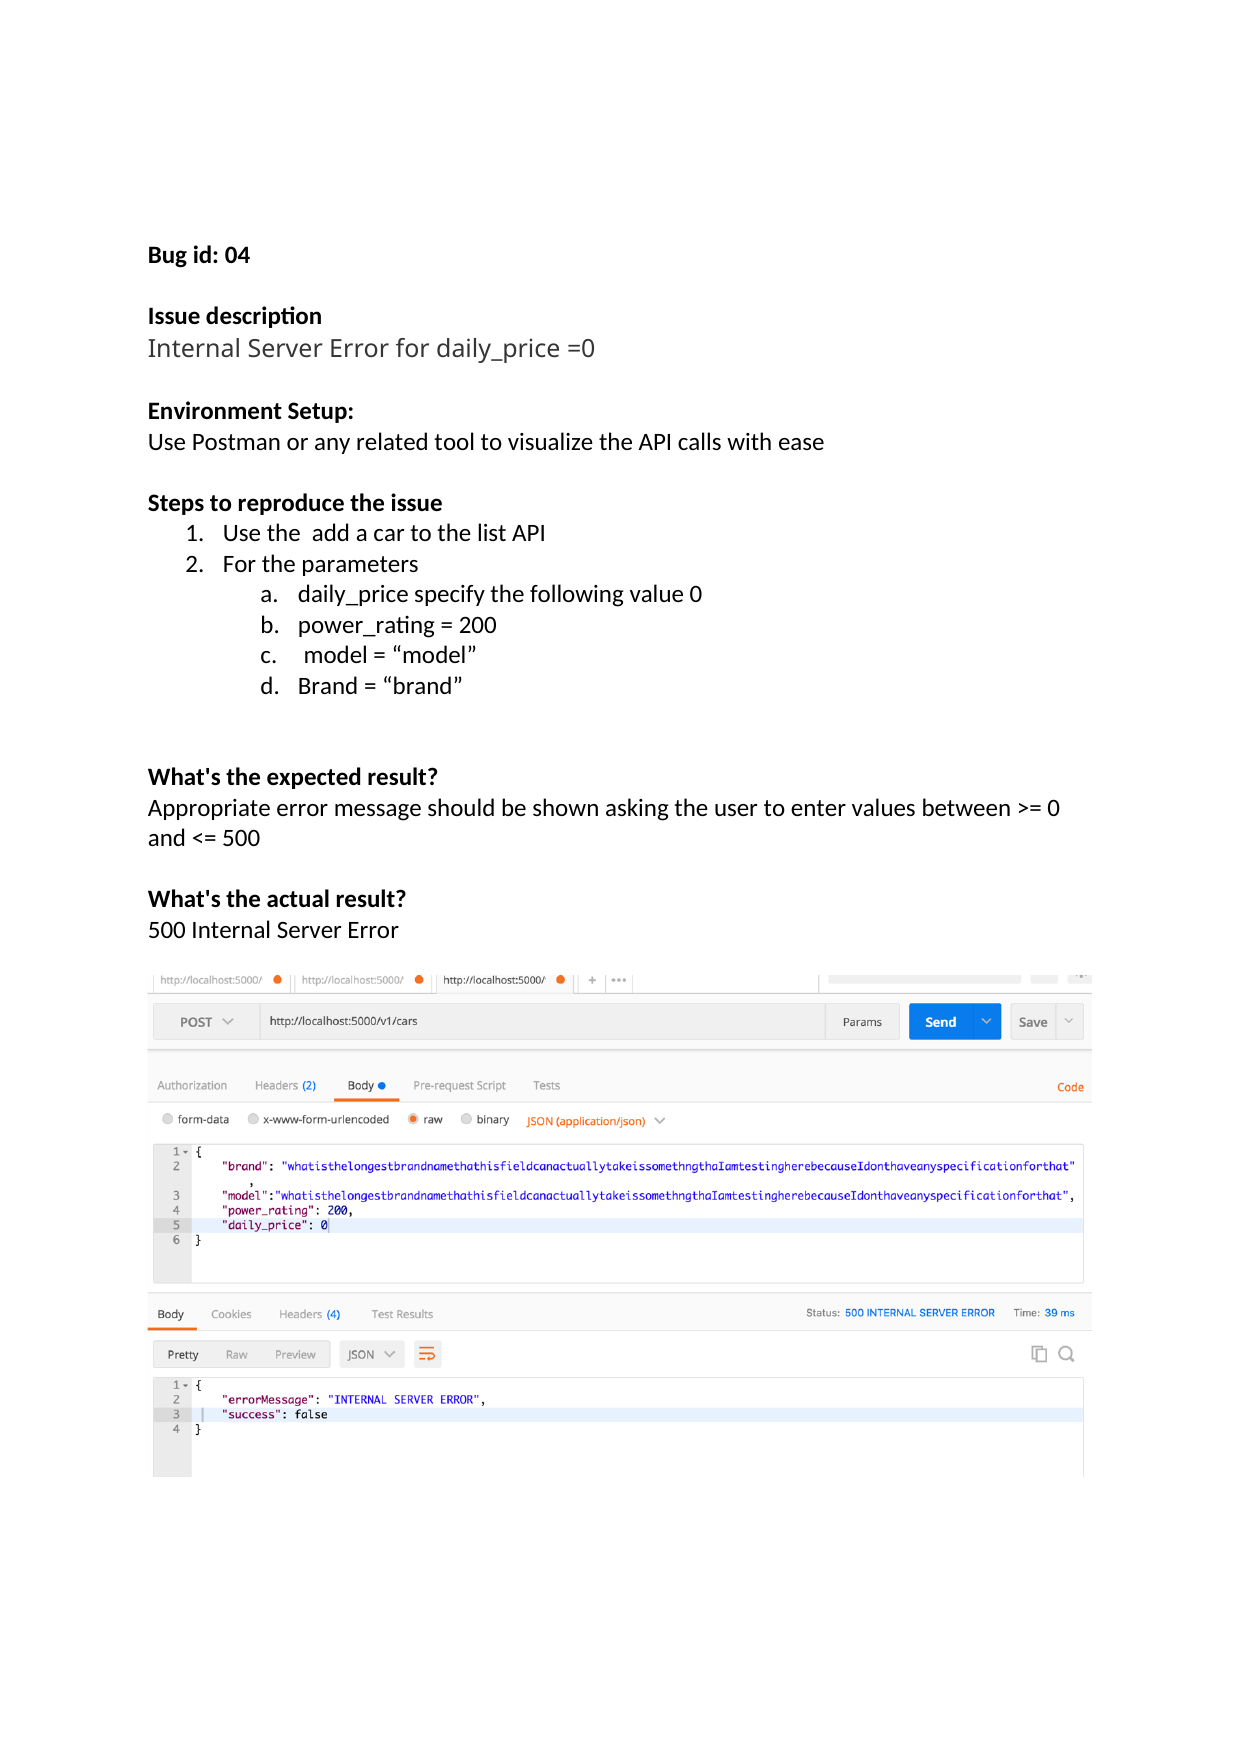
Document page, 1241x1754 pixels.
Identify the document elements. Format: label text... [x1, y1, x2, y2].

text Internal Server Error for daily_price =0 [148, 331, 1093, 365]
list For the parameters [185, 548, 1093, 578]
text Environment Setup: [148, 395, 1093, 426]
picture [147, 975, 1092, 1477]
text Use Postman or any related tool to visualize the API calls with ease [148, 426, 1093, 456]
text Issue description [148, 300, 1093, 331]
text What's the expected result? [148, 762, 1093, 792]
list power_rating = 200 [260, 609, 1093, 639]
list Use the add a car to the list API [185, 517, 1093, 548]
text Bug id: 04 [148, 239, 1093, 270]
text Steps to reproduce the issue [148, 487, 1093, 517]
list Brand = “brand” [260, 670, 1093, 701]
list model = “model” [260, 639, 1093, 670]
list daily_price specify the following value 0 [260, 578, 1093, 609]
text Appropriate error message should be shown asking the user to enter values between >= 0 and <= 500 [148, 792, 1093, 853]
text 500 Internal Server Error [148, 914, 1093, 945]
text What's the actual result? [148, 884, 1093, 914]
